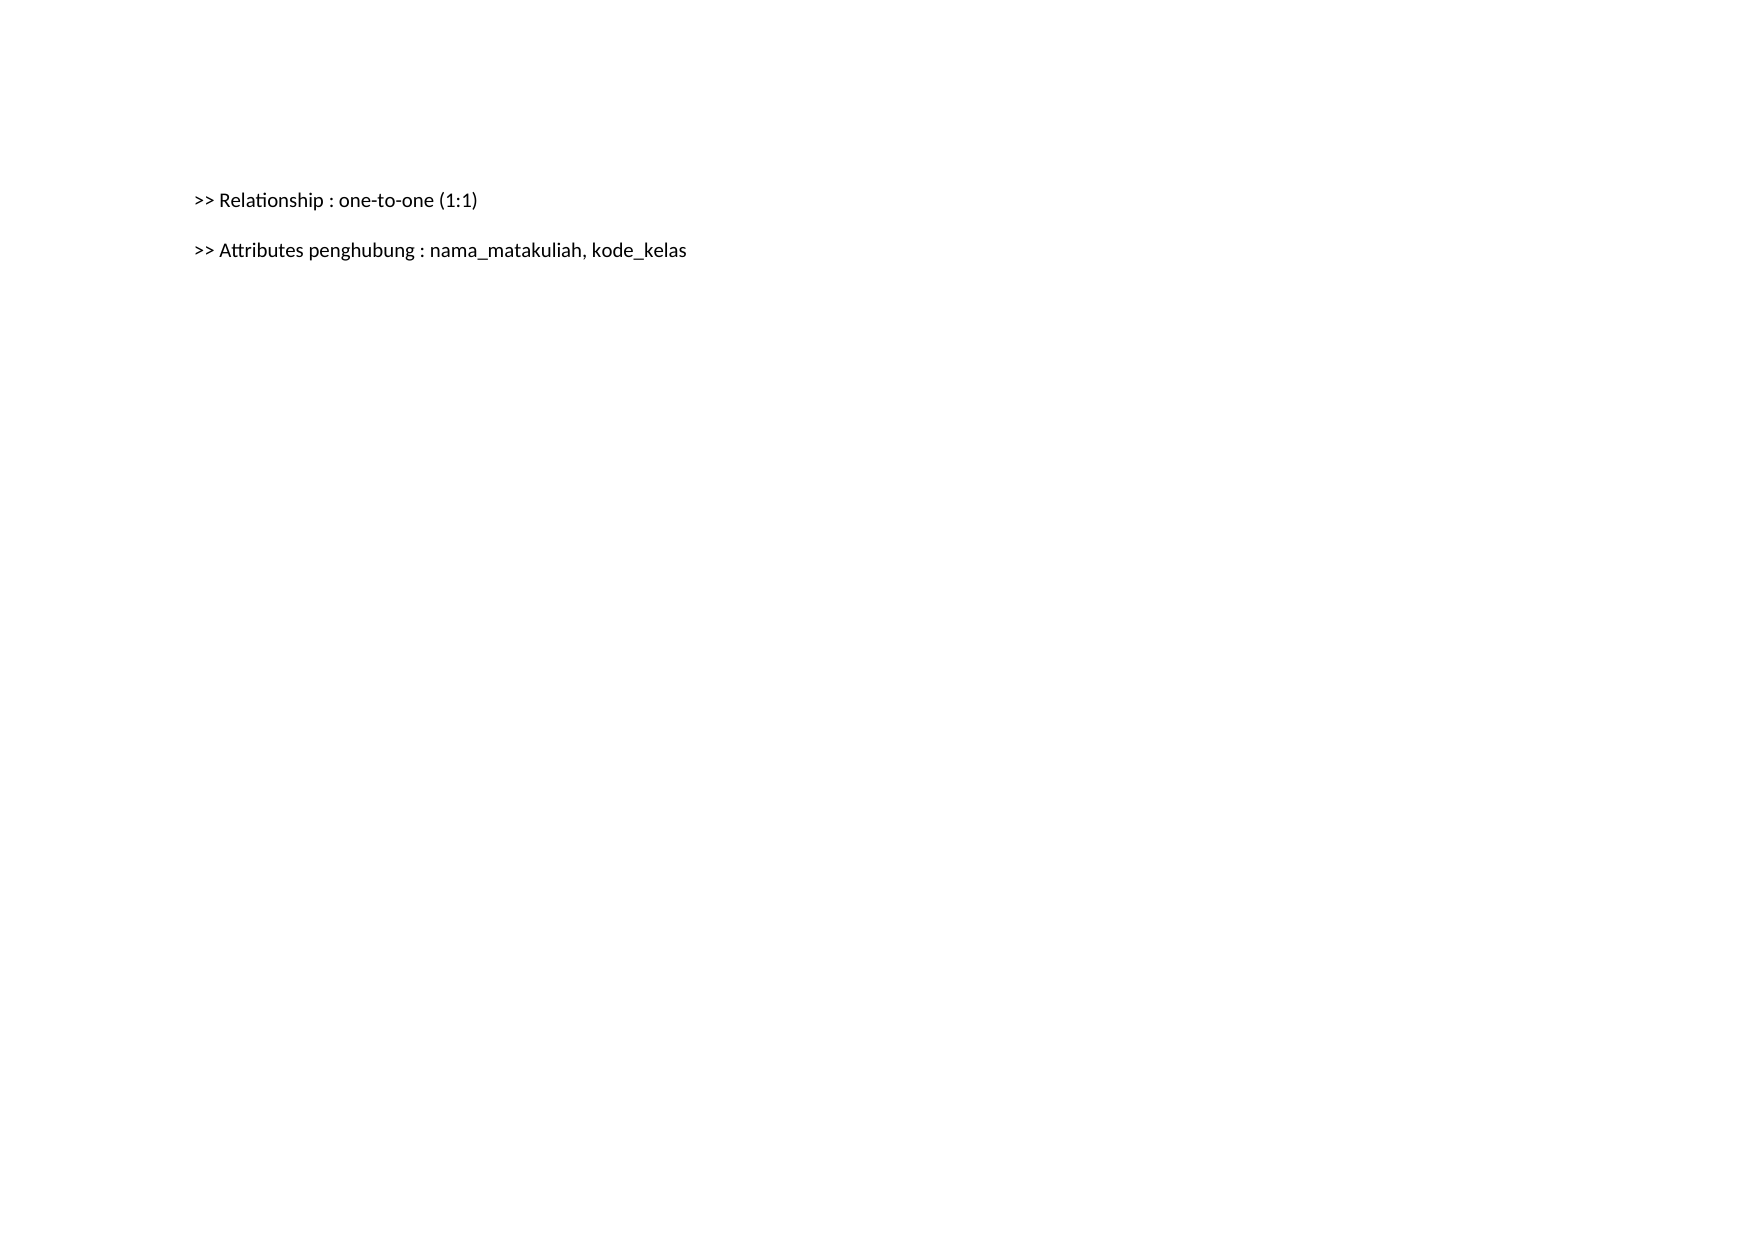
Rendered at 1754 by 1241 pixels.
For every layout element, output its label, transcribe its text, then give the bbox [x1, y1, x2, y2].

text >> Relationship : one-to-one (1:1) [150, 187, 1604, 213]
text >> Attributes penghubung : nama_matakuliah, kode_kelas [150, 237, 1604, 263]
